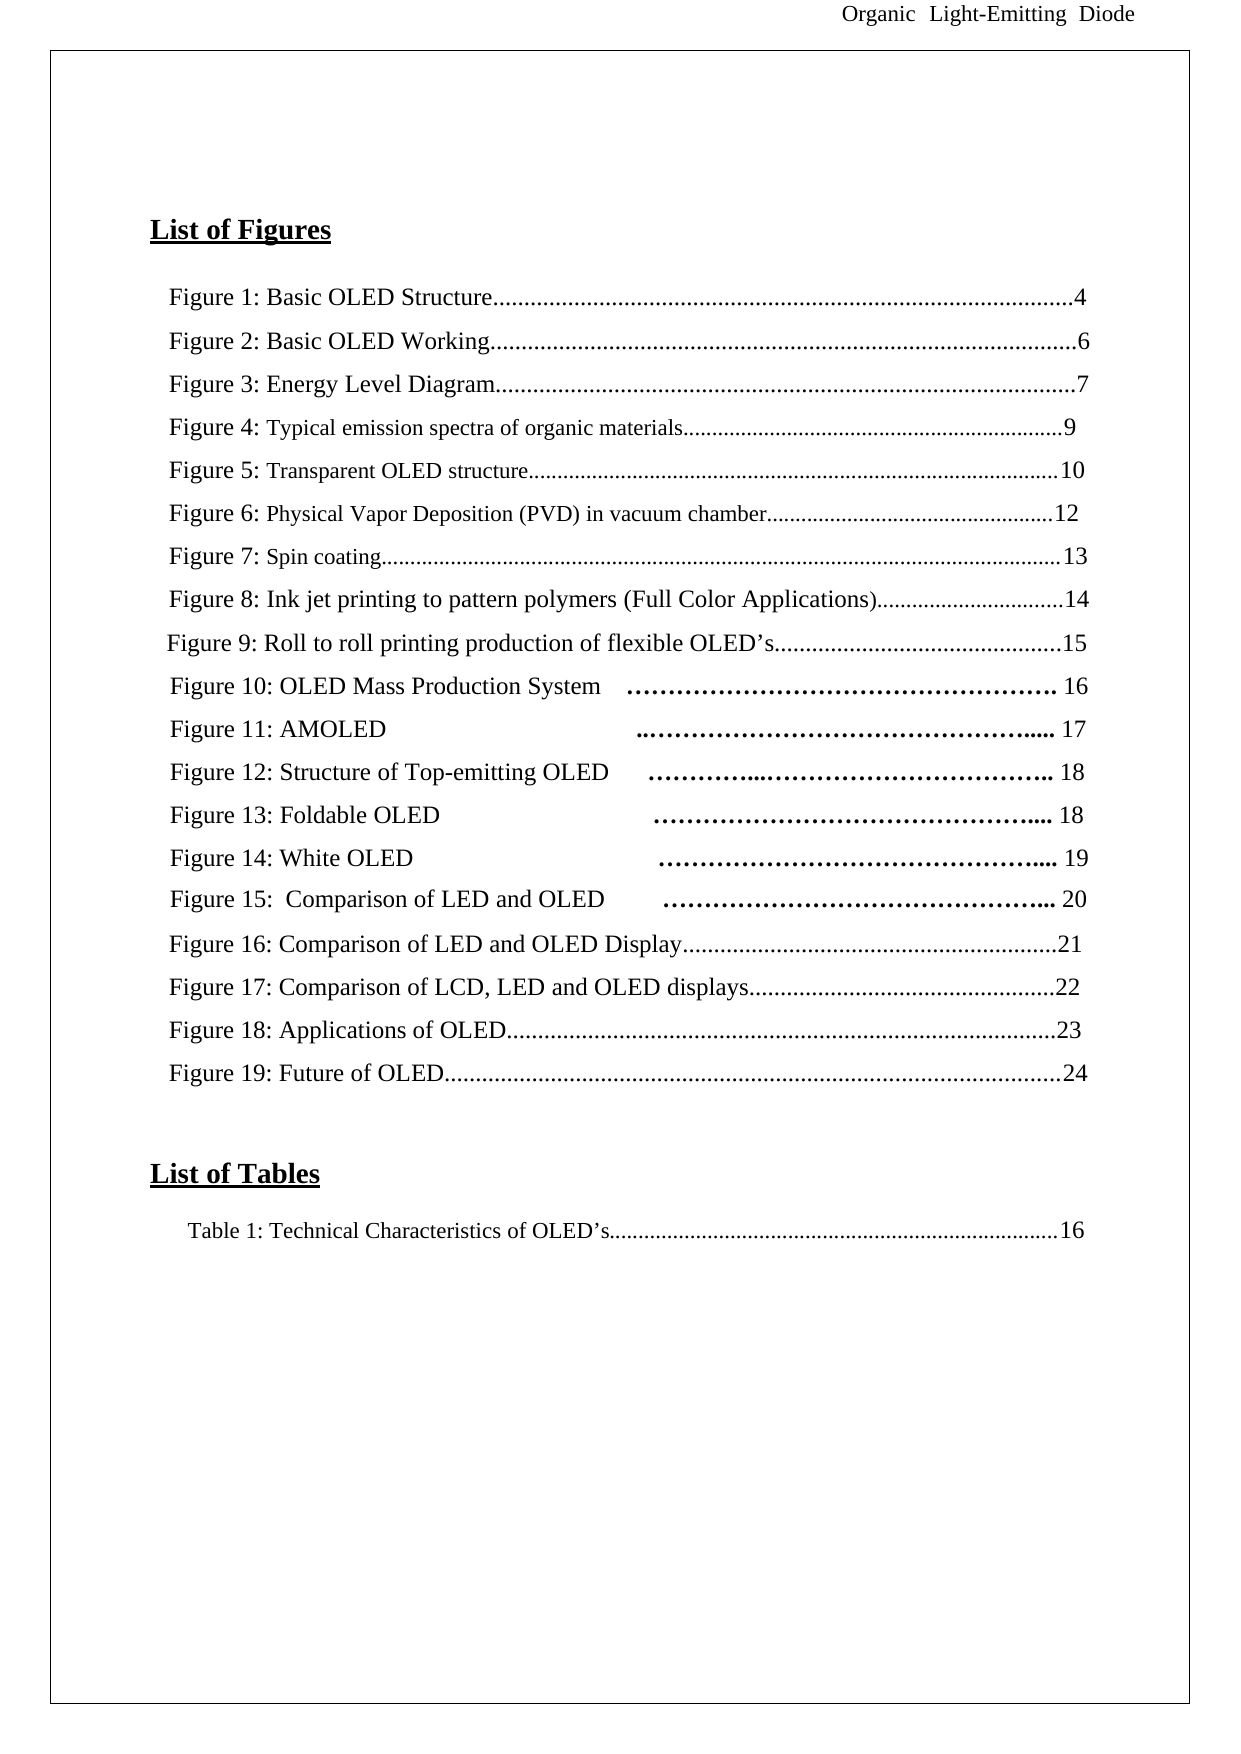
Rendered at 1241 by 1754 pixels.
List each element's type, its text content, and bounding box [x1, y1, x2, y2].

table_cell Figure 13: Foldable OLED [164, 794, 617, 836]
subtitle List of Tables [150, 1156, 1186, 1189]
text Figure 1: Basic OLED Structure 4 [169, 282, 1186, 311]
text Figure 4: Typical emission spectra of organic materials 9 [169, 412, 1186, 441]
text Figure 7: Spin coating 13 [169, 541, 1186, 570]
text Figure 5: Transparent OLED structure 10 [169, 455, 1186, 484]
table_cell …………...…………………………….. 18 [617, 750, 1094, 793]
text Table 1: Technical Characteristics of OLED’s 16 [187, 1215, 1186, 1244]
table_cell ………………………………………... 20 [617, 880, 1094, 915]
text Figure 19: Future of OLED 24 [169, 1058, 1186, 1087]
text List of Figures [150, 212, 1186, 245]
table_cell Figure 15: Comparison of LED and OLED [164, 880, 617, 915]
text Figure 2: Basic OLED Working 6 [169, 326, 1186, 354]
table_cell ……………………………………….... 18 [617, 794, 1094, 836]
table_cell ……………………………………….... 19 [617, 836, 1094, 879]
text Figure 18: Applications of OLED 23 [169, 1016, 1186, 1044]
table_header ……………………………………………. 16 ..………………………………………..... 17 [617, 672, 1094, 750]
table_cell Figure 12: Structure of Top-emitting OLED [164, 750, 617, 793]
text Figure 16: Comparison of LED and OLED Display 21 [169, 929, 1186, 958]
table_header Figure 10: OLED Mass Production System Figure 11: AMOLED [164, 672, 617, 750]
text Figure 6: Physical Vapor Deposition (PVD) in vacuum chamber 12 [169, 498, 1186, 527]
text Figure 3: Energy Level Diagram 7 [169, 369, 1186, 397]
text Figure 9: Roll to roll printing production of flexible OLED’s 15 [166, 628, 1186, 656]
table_cell Figure 14: White OLED [164, 836, 617, 879]
text Figure 8: Ink jet printing to pattern polymers (Full Color Applications) 14 [169, 584, 1186, 613]
text Figure 17: Comparison of LCD, LED and OLED displays 22 [169, 972, 1186, 1001]
